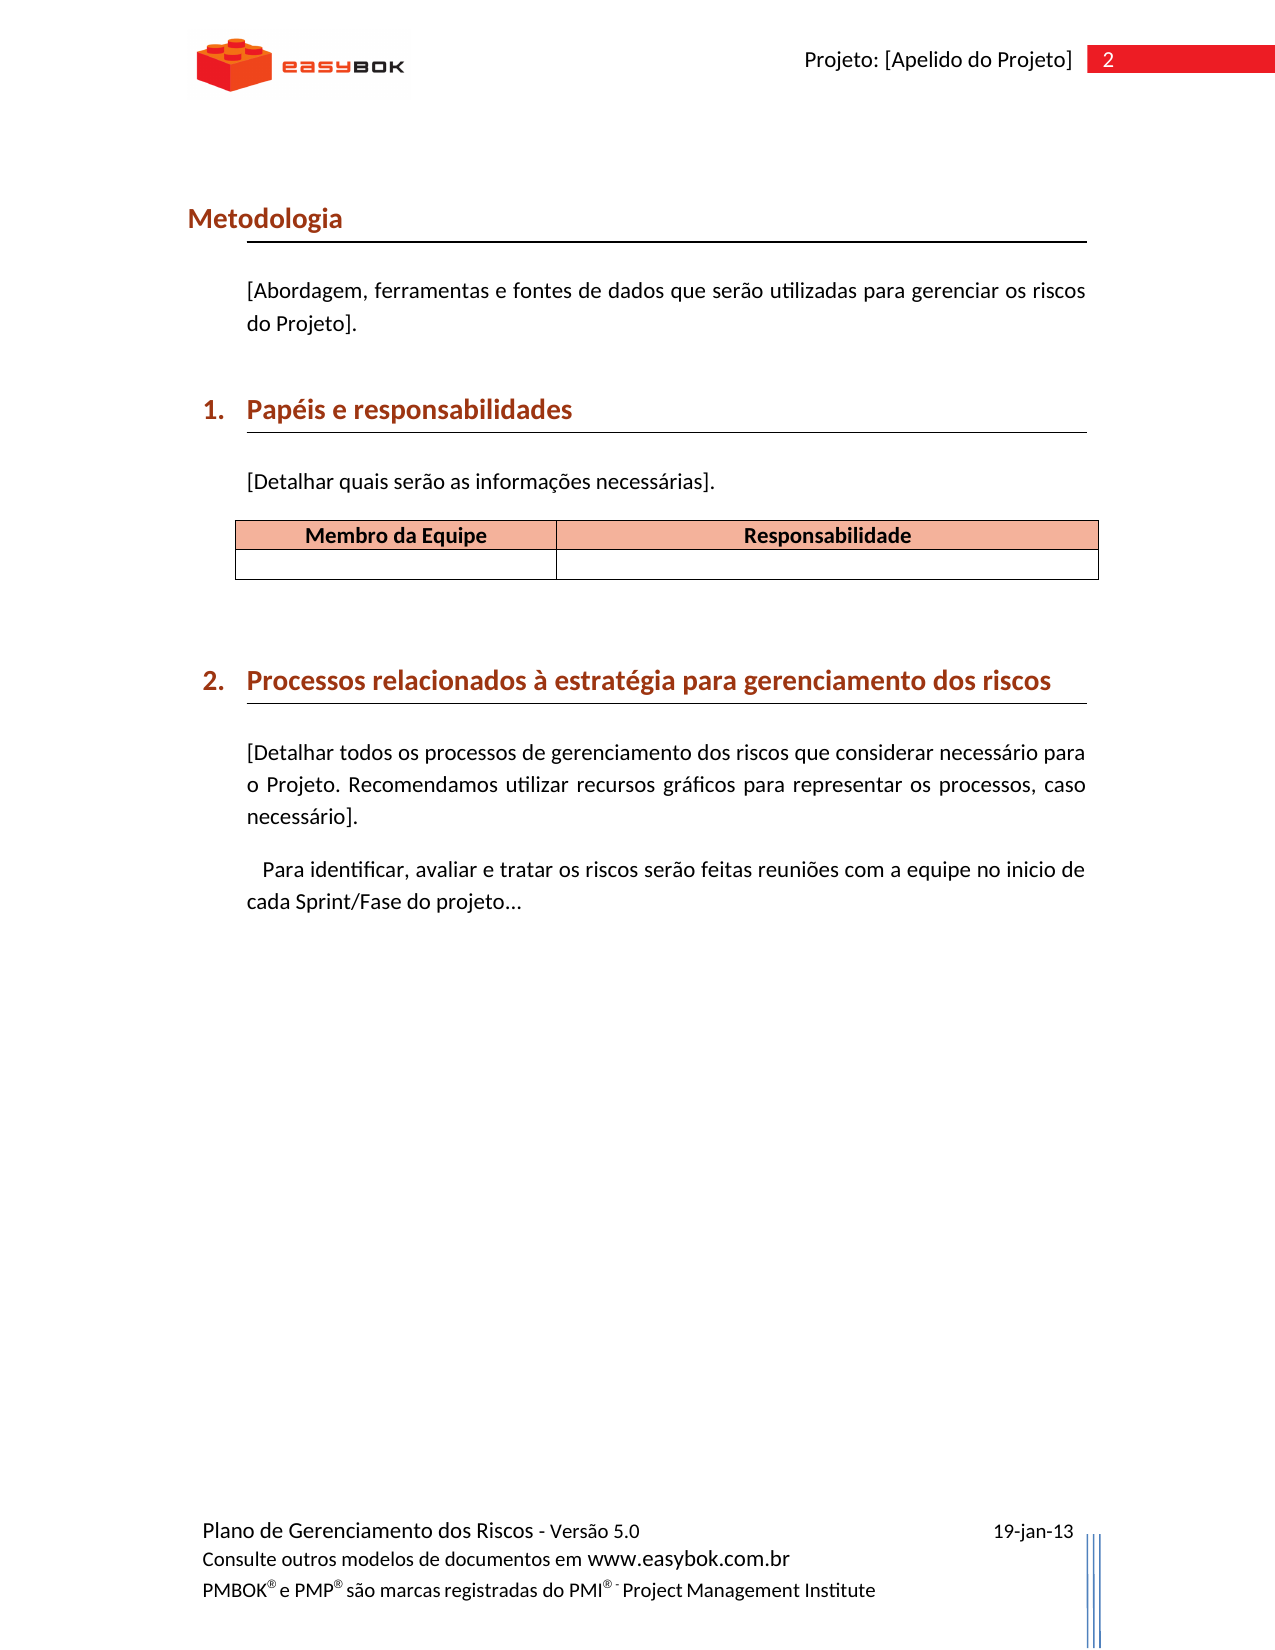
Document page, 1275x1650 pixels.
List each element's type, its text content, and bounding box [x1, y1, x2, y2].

text [Detalhar todos os processos de gerenciamento dos riscos que considerar necessário para o Projeto. Recomendamos utilizar recursos gráficos para representar os processos, caso necessário]. [247, 738, 1087, 830]
text [Abordagem, ferramentas e fontes de dados que serão utilizadas para gerenciar os riscos do Projeto]. [247, 277, 1087, 337]
table_header Membro da Equipe [236, 521, 556, 549]
table_cell [557, 550, 1098, 578]
subtitle Processos relacionados à estratégia para gerenciamento dos riscos [202, 662, 1087, 697]
subtitle Papéis e responsabilidades [202, 391, 1087, 427]
text Para identificar, avaliar e tratar os riscos serão feitas reuniões com a equipe no inicio de cada Sprint/Fase do projeto... [247, 855, 1087, 916]
subtitle Metodologia [187, 200, 1087, 236]
text [Detalhar quais serão as informações necessárias]. [247, 467, 1087, 495]
picture [187, 29, 411, 100]
table_header Responsabilidade [557, 521, 1098, 549]
table_cell [236, 550, 556, 578]
